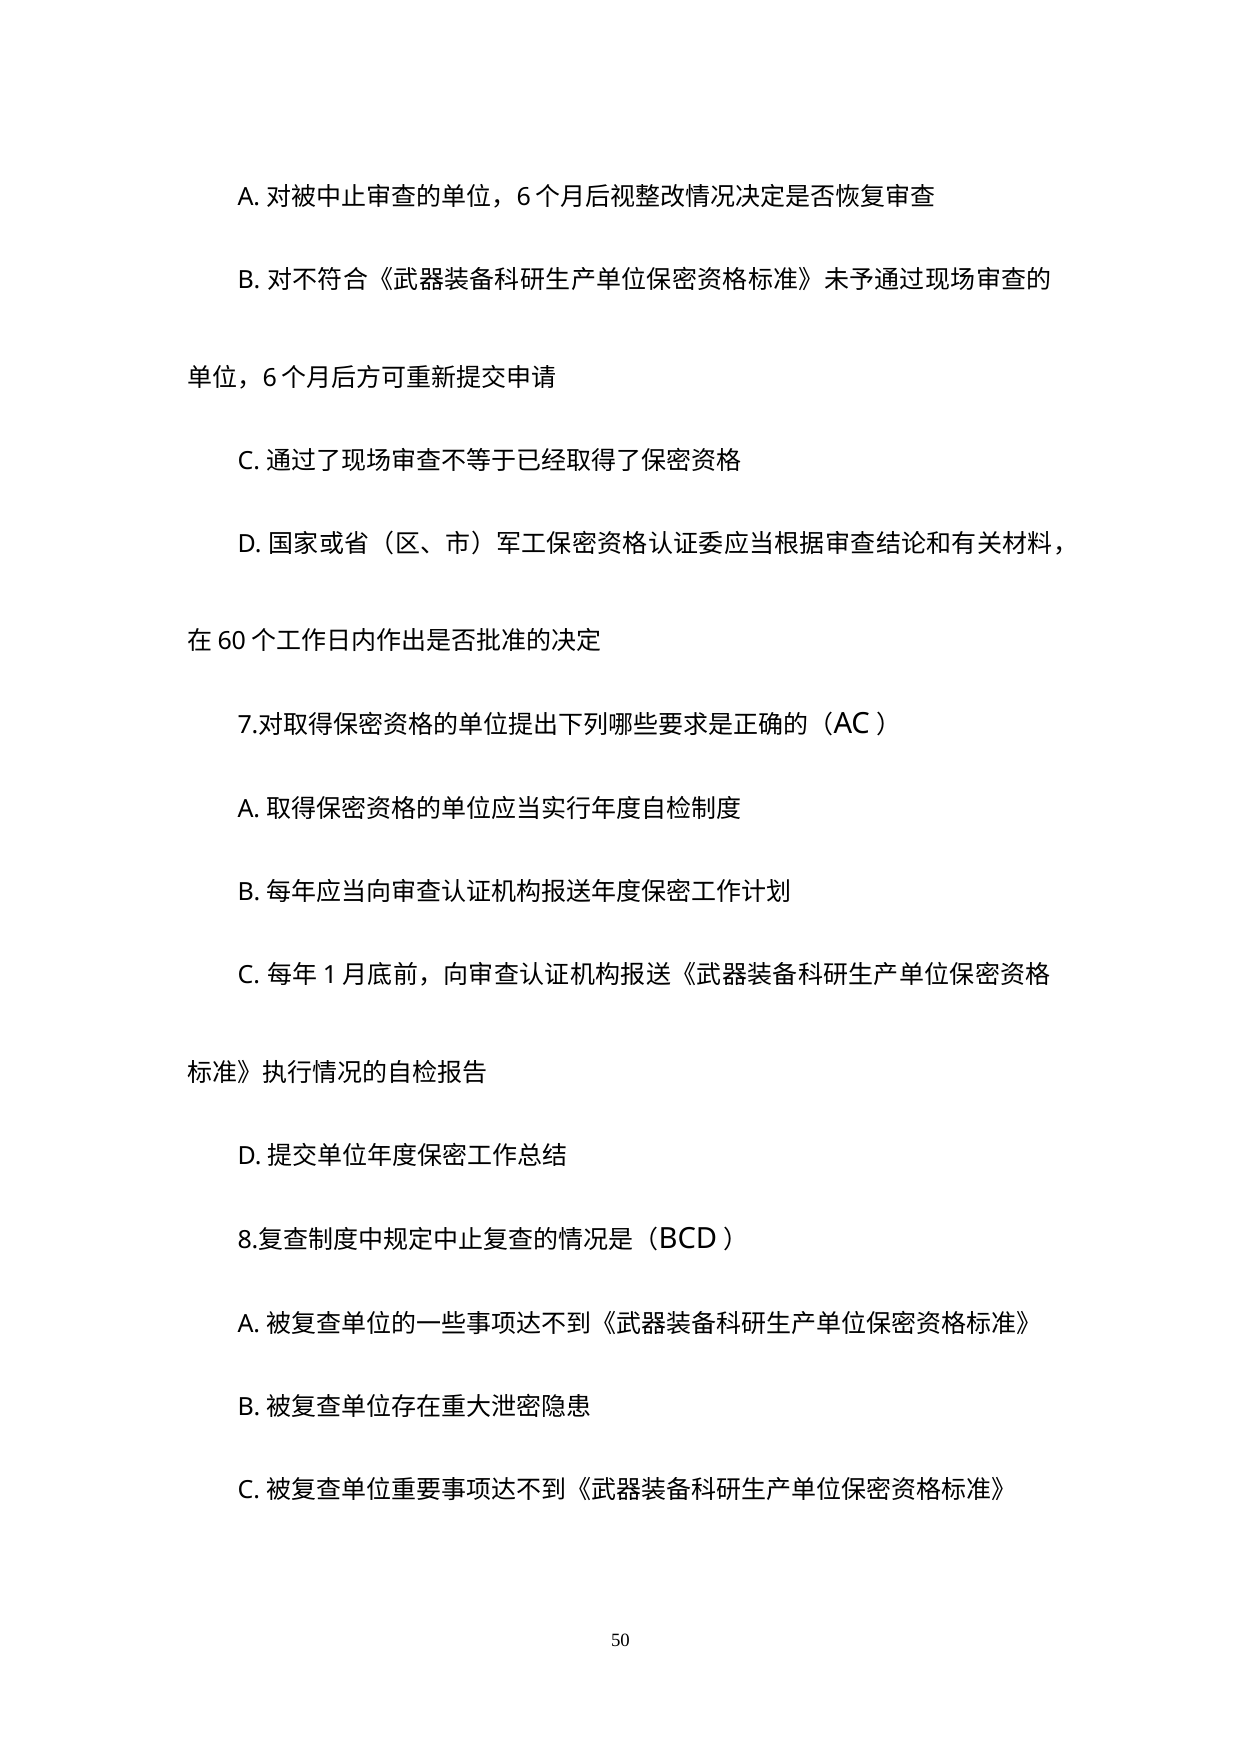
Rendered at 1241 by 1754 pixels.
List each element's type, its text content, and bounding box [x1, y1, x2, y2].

text D. 提交单位年度保密工作总结 [187, 1121, 1053, 1186]
text C. 通过了现场审查不等于已经取得了保密资格 [187, 426, 1053, 491]
text 7.对取得保密资格的单位提出下列哪些要求是正确的（AC ） [187, 689, 1053, 754]
text B. 每年应当向审查认证机构报送年度保密工作计划 [187, 857, 1053, 922]
text B. 被复查单位存在重大泄密隐患 [187, 1372, 1053, 1437]
text A. 被复查单位的一些事项达不到《武器装备科研生产单位保密资格标准》 [187, 1289, 1053, 1354]
text B. 对不符合《武器装备科研生产单位保密资格标准》未予通过现场审查的单位，6个月后方可重新提交申请 [187, 245, 1053, 408]
text D. 国家或省（区、市）军工保密资格认证委应当根据审查结论和有关材料，在60个工作日内作出是否批准的决定 [187, 509, 1053, 671]
text C. 被复查单位重要事项达不到《武器装备科研生产单位保密资格标准》 [187, 1455, 1053, 1520]
text C. 每年1月底前，向审查认证机构报送《武器装备科研生产单位保密资格标准》执行情况的自检报告 [187, 941, 1053, 1103]
text A. 取得保密资格的单位应当实行年度自检制度 [187, 774, 1053, 839]
text 8.复查制度中规定中止复查的情况是（BCD ） [187, 1204, 1053, 1269]
text A. 对被中止审查的单位，6个月后视整改情况决定是否恢复审查 [187, 162, 1053, 227]
